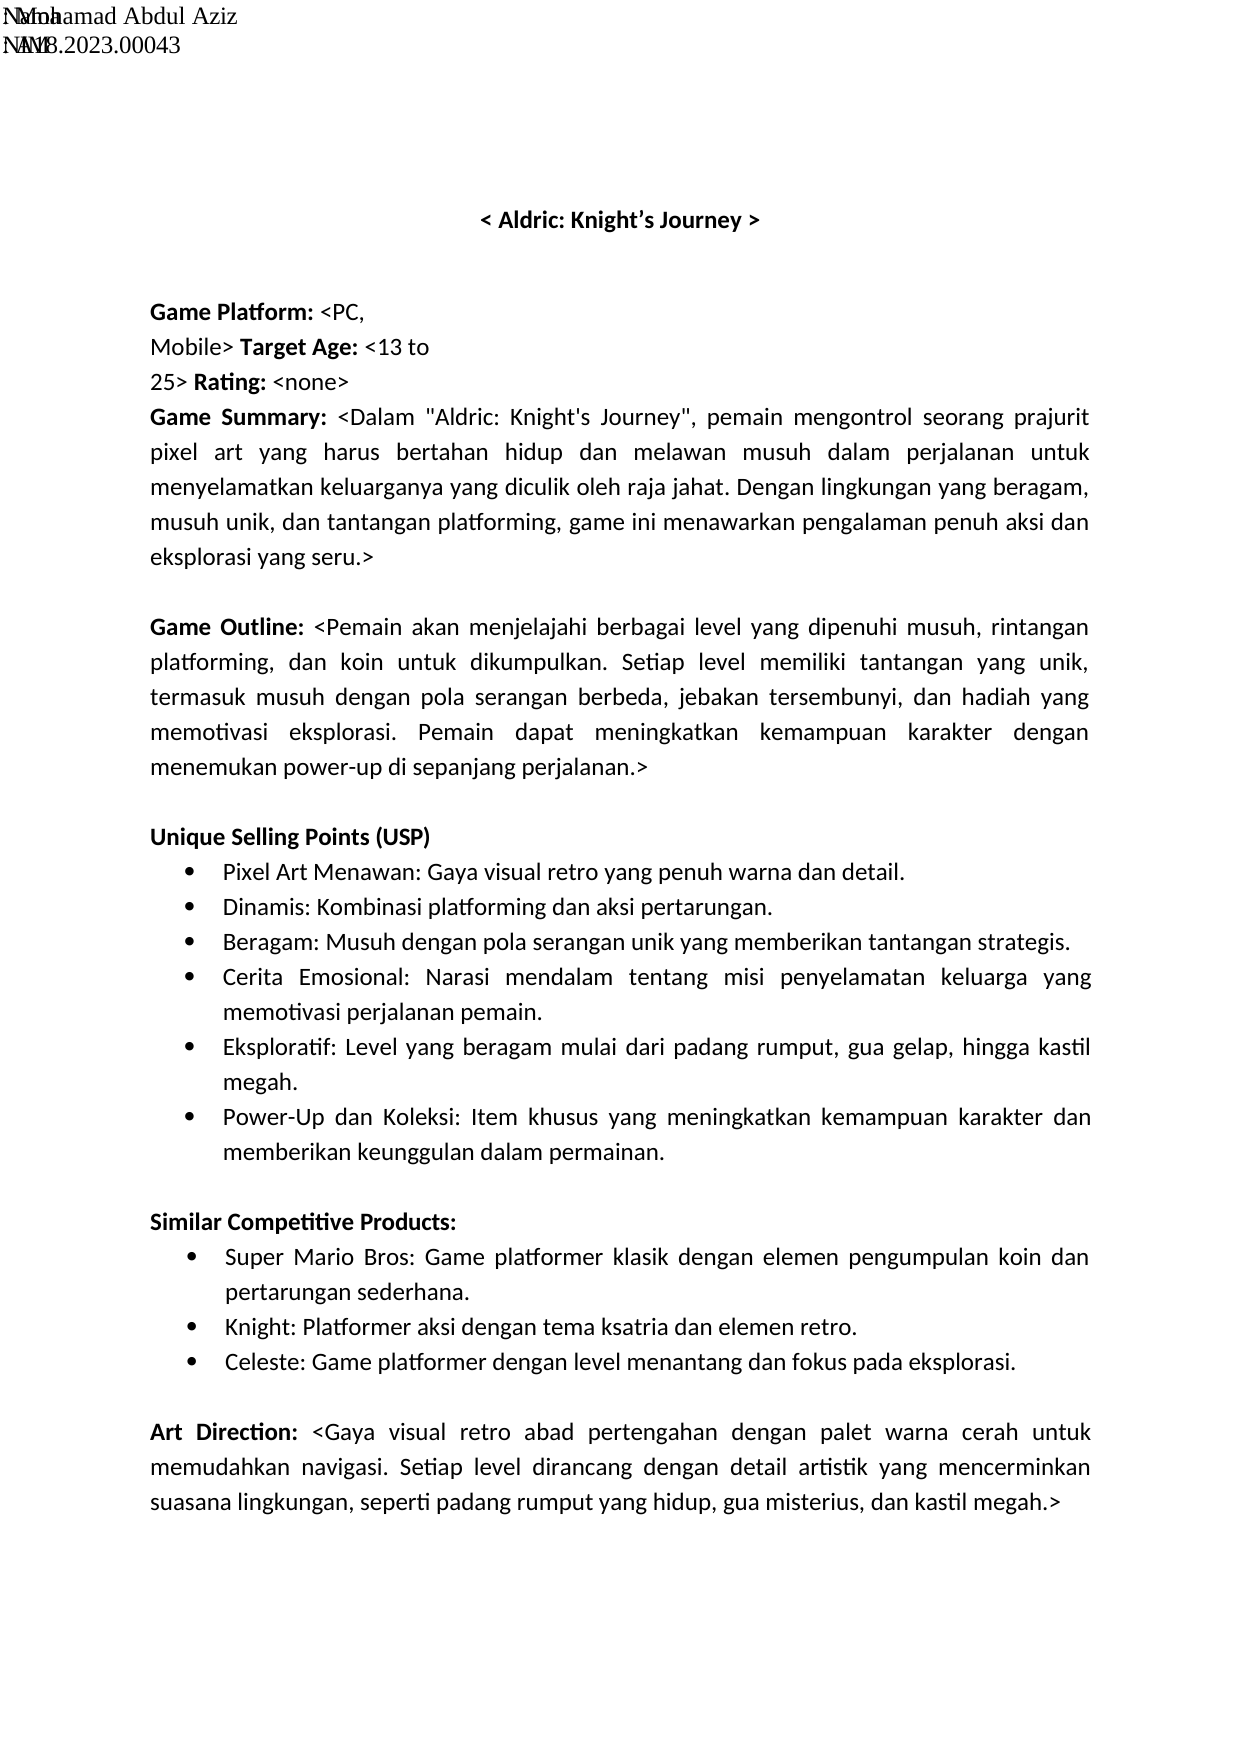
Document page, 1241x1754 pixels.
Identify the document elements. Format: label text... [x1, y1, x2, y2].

text Game Summary: <Dalam "Aldric: Knight's Journey", pemain mengontrol seorang prajurit pixel art yang harus bertahan hidup dan melawan musuh dalam perjalanan untuk menyelamatkan keluarganya yang diculik oleh raja jahat. Dengan lingkungan yang beragam, musuh unik, dan tantangan platforming, game ini menawarkan pengalaman penuh aksi dan eksplorasi yang seru.> [150, 401, 1091, 571]
list Dinamis: Kombinasi platforming dan aksi pertarungan. [185, 891, 1093, 921]
list Cerita Emosional: Narasi mendalam tentang misi penyelamatan keluarga yang memotivasi perjalanan pemain. [185, 961, 1093, 1026]
list Beragam: Musuh dengan pola serangan unik yang memberikan tantangan strategis. [185, 926, 1093, 956]
list Pixel Art Menawan: Gaya visual retro yang penuh warna dan detail. [185, 856, 1093, 886]
subtitle Art Direction: <Gaya visual retro abad pertengahan dengan palet warna cerah untuk memudahkan navigasi. Setiap level dirancang dengan detail artistik yang mencerminkan suasana lingkungan, seperti padang rumput yang hidup, gua misterius, dan kastil megah.> [150, 1416, 1093, 1516]
text Game Outline: <Pemain akan menjelajahi berbagai level yang dipenuhi musuh, rintangan platforming, dan koin untuk dikumpulkan. Setiap level memiliki tantangan yang unik, termasuk musuh dengan pola serangan berbeda, jebakan tersembunyi, dan hadiah yang memotivasi eksplorasi. Pemain dapat meningkatkan kemampuan karakter dengan menemukan power-up di sepanjang perjalanan.> [150, 611, 1090, 781]
subtitle < Aldric: Knight’s Journey > [148, 204, 1093, 235]
list Celeste: Game platformer dengan level menantang dan fokus pada eksplorasi. [187, 1346, 1090, 1376]
subtitle Similar Competitive Products: [150, 1206, 1093, 1236]
list Power-Up dan Koleksi: Item khusus yang meningkatkan kemampuan karakter dan memberikan keunggulan dalam permainan. [185, 1101, 1093, 1166]
list Super Mario Bros: Game platformer klasik dengan elemen pengumpulan koin dan pertarungan sederhana. [187, 1241, 1090, 1306]
subtitle Unique Selling Points (USP) [150, 821, 1093, 851]
list Eksploratif: Level yang beragam mulai dari padang rumput, gua gelap, hingga kastil megah. [185, 1031, 1093, 1096]
list Knight: Platformer aksi dengan tema ksatria dan elemen retro. [187, 1311, 1090, 1341]
text Game Platform: <PC, Mobile> Target Age: <13 to 25> Rating: <none> [150, 296, 454, 396]
